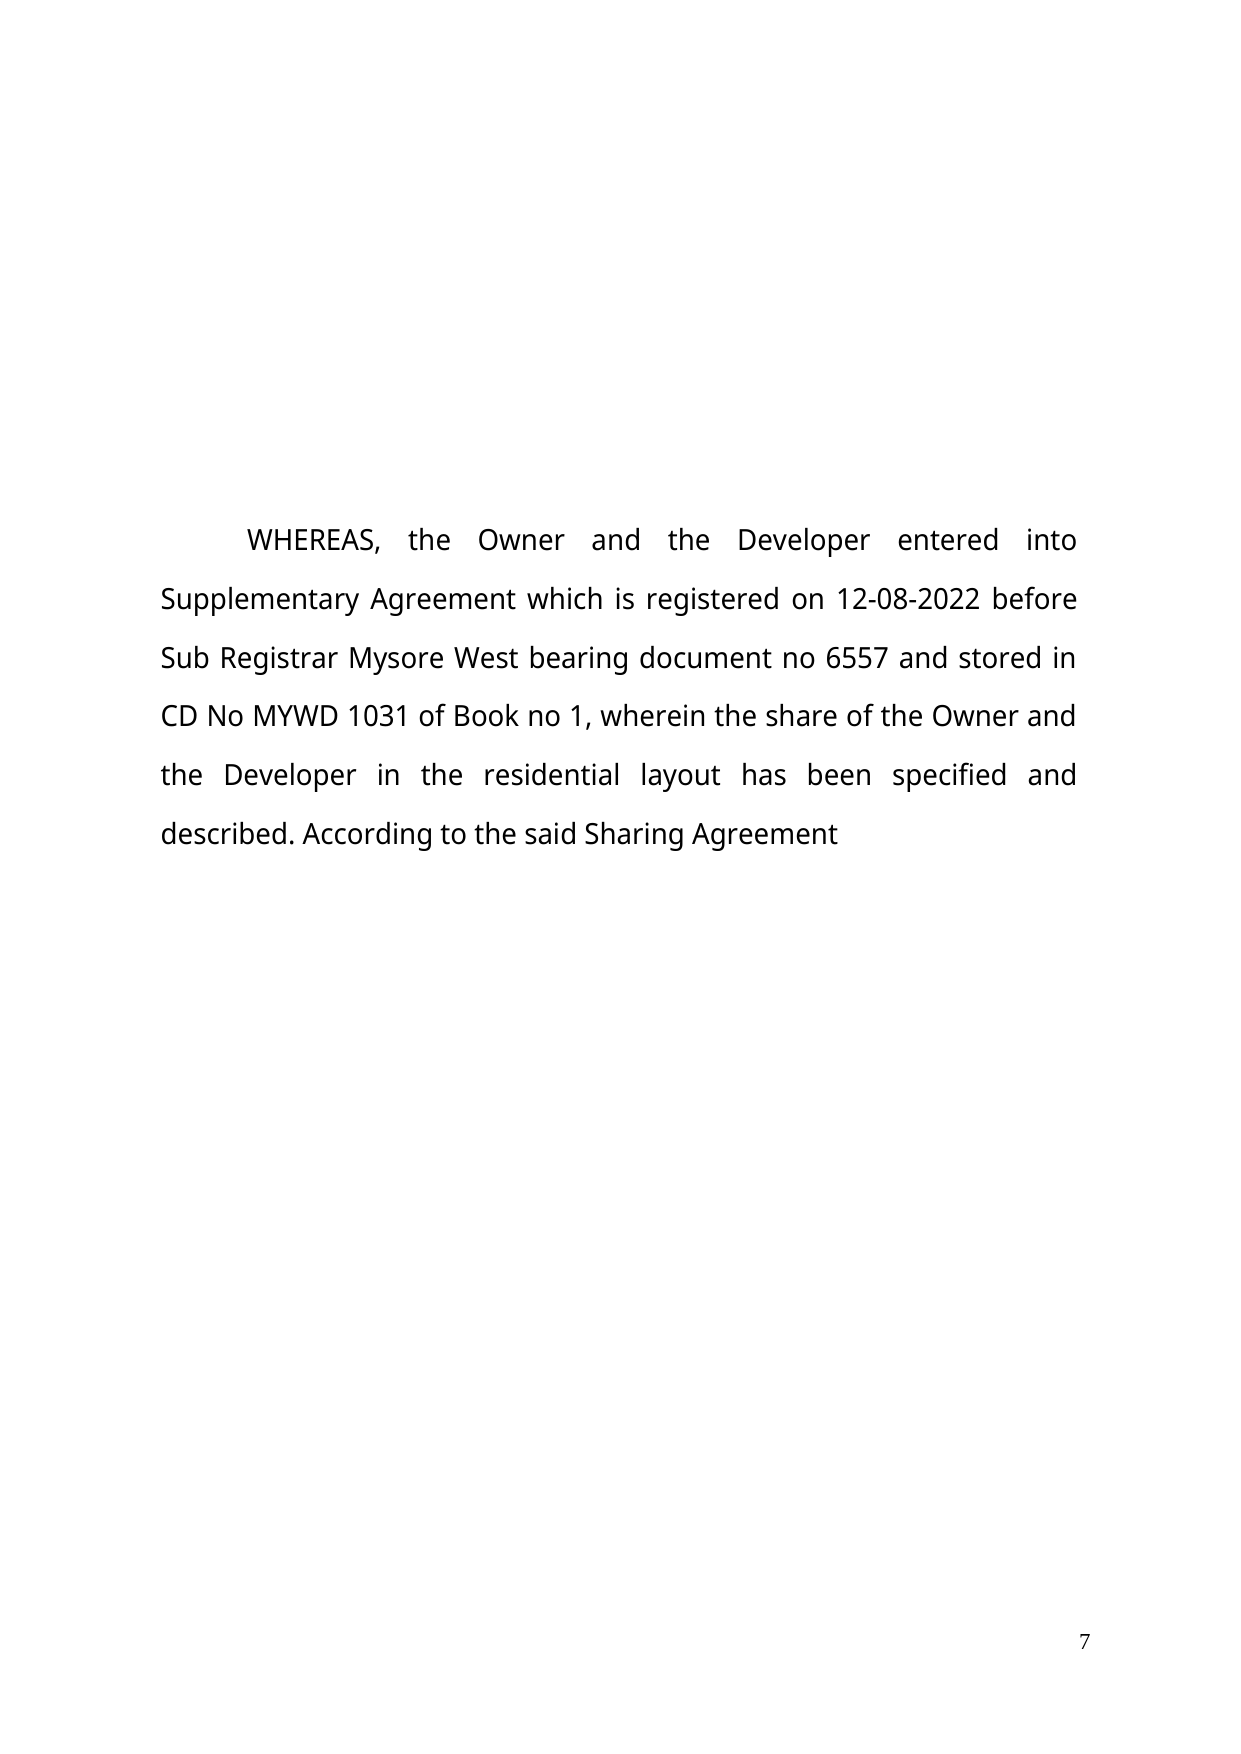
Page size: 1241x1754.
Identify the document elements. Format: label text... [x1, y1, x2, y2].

text WHEREAS, the Owner and the Developer entered into Supplementary Agreement which is registered on 12-08-2022 before Sub Registrar Mysore West bearing document no 6557 and stored in CD No MYWD 1031 of Book no 1, wherein the share of the Owner and the Developer in the residential layout has been specified and described. According to the said Sharing Agreement [160, 520, 1079, 853]
